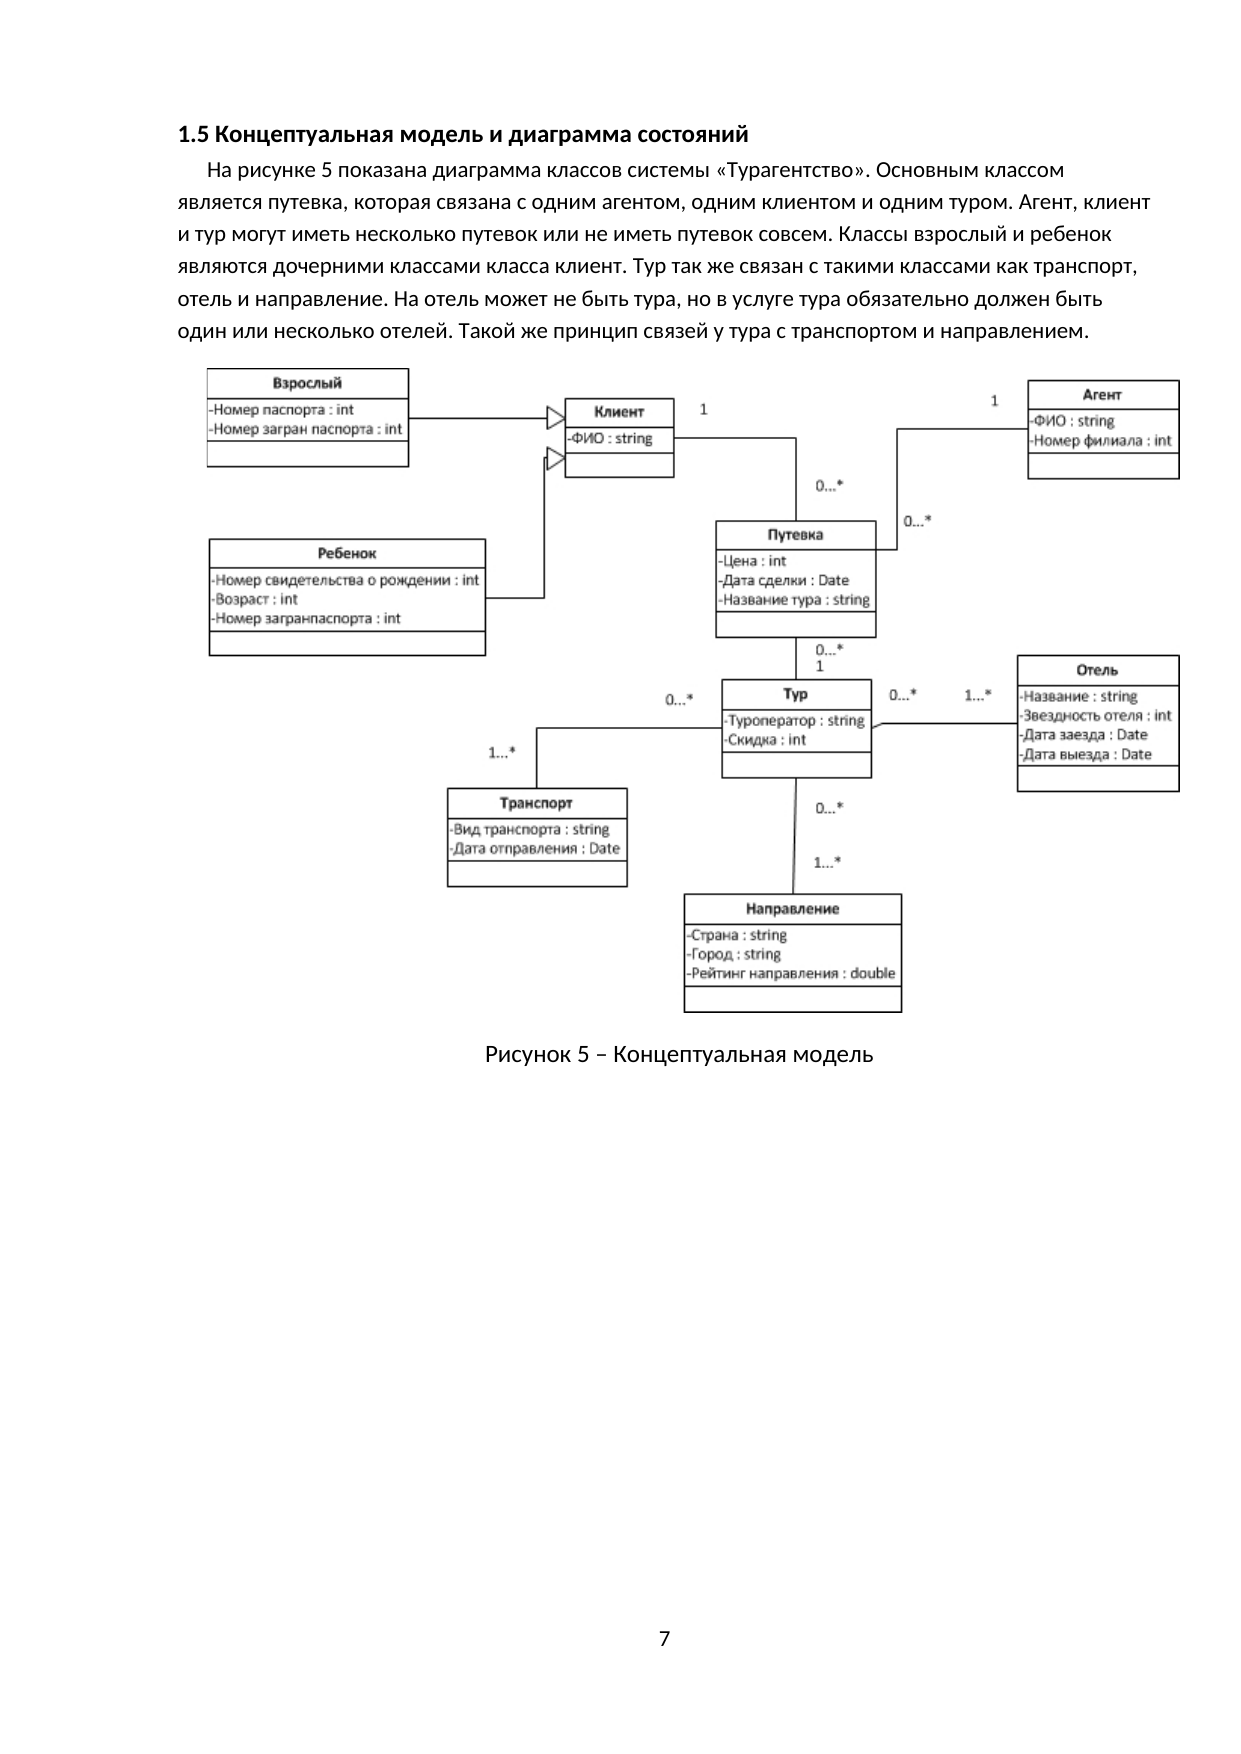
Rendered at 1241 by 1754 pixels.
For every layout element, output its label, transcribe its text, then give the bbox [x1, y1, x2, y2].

text На рисунке 5 показана диаграмма классов системы «Турагентство». Основным классом является путевка, которая связана с одним агентом, одним клиентом и одним туром. Агент, клиент и тур могут иметь несколько путевок или не иметь путевок совсем. Классы взрослый и ребенок являются дочерними классами класса клиент. Тур так же связан с такими классами как транспорт, отель и направление. На отель может не быть тура, но в услуге тура обязательно должен быть один или несколько отелей. Такой же принцип связей у тура с транспортом и направлением. [177, 155, 1152, 344]
picture [206, 368, 1180, 1013]
text Рисунок 5 – Концептуальная модель [177, 1038, 1152, 1068]
subtitle 1.5 Концептуальная модель и диаграмма состояний [177, 118, 1152, 149]
